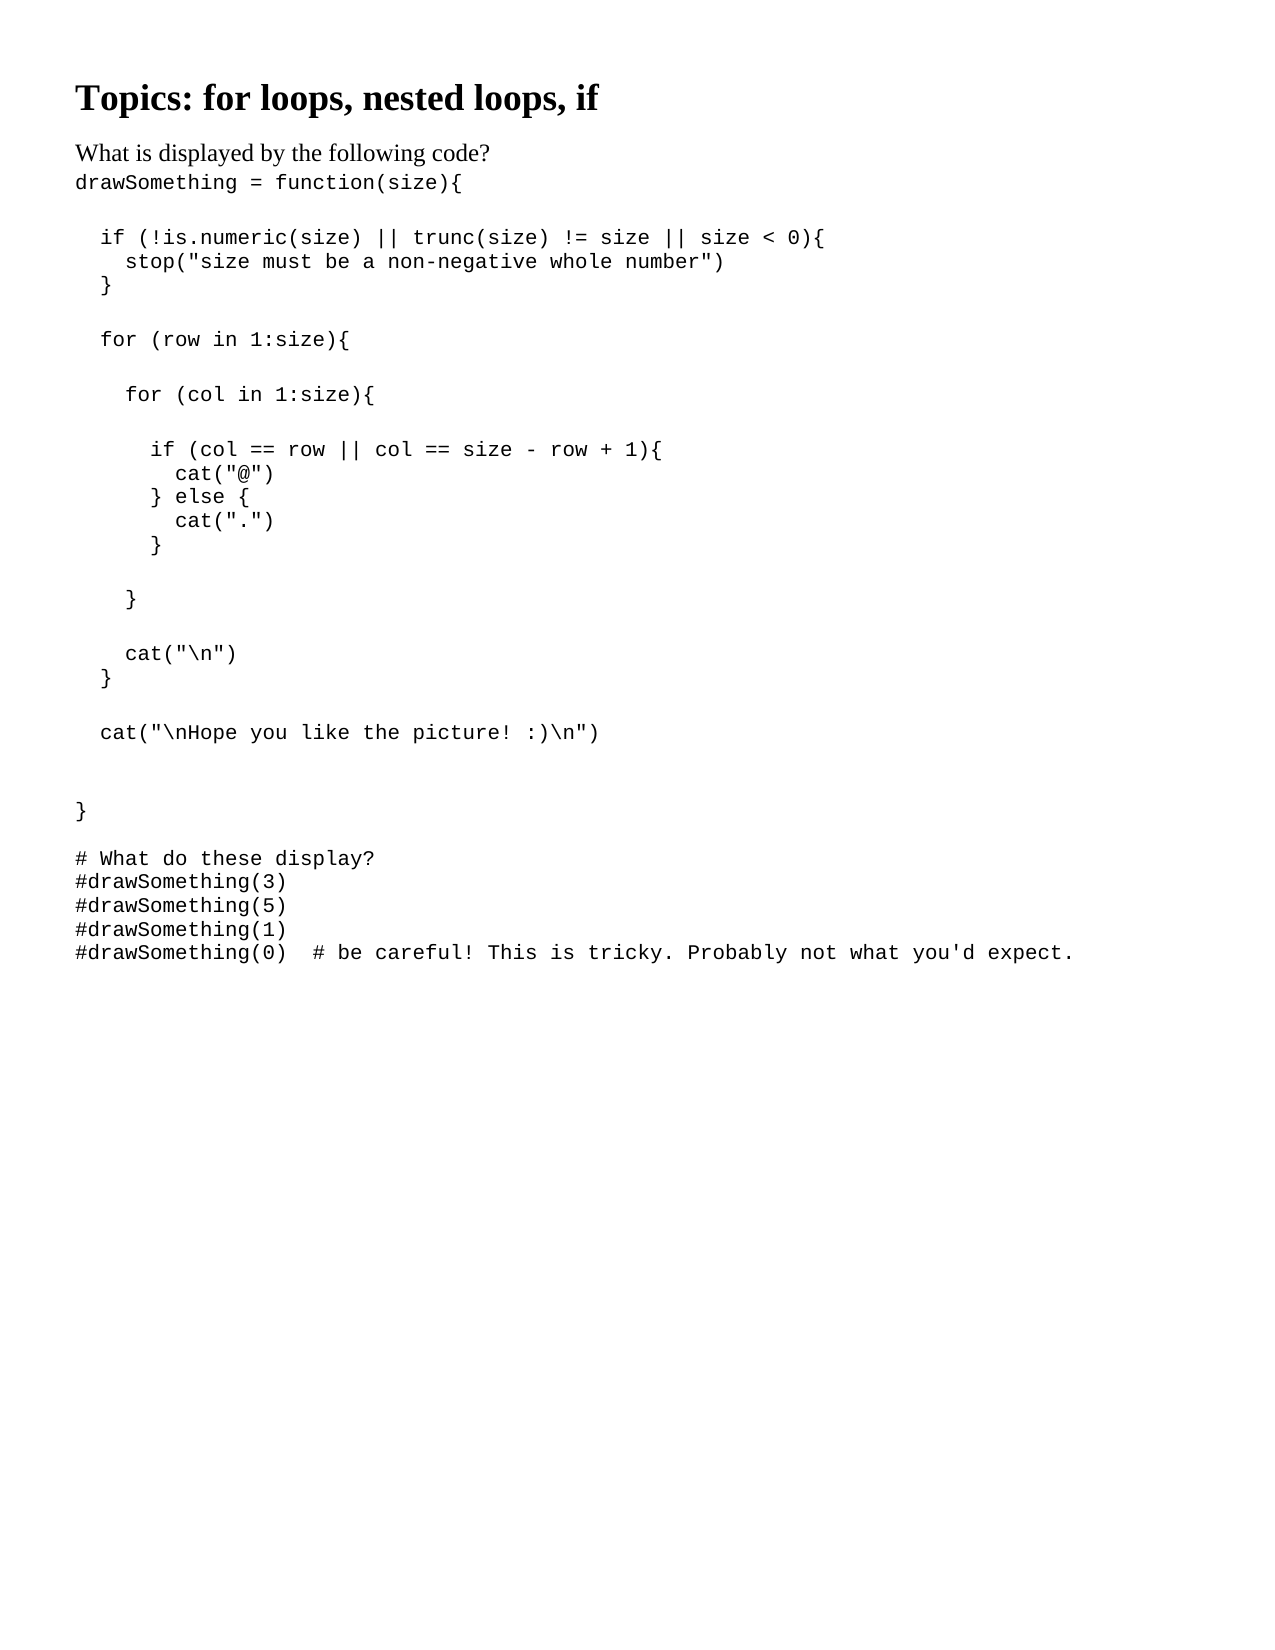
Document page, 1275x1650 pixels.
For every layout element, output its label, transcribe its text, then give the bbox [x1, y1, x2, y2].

text #drawSomething(5) [75, 895, 1200, 919]
text if (col == row || col == size - row + 1){ [75, 439, 1200, 463]
text # What do these display? [75, 848, 1200, 871]
text Topics: for loops, nested loops, if [75, 75, 1200, 118]
text #drawSomething(3) [75, 871, 1200, 895]
text cat("@") [75, 463, 1200, 486]
text for (row in 1:size){ [75, 329, 1200, 353]
text cat("\nHope you like the picture! :)\n") [75, 722, 1200, 746]
text for (col in 1:size){ [75, 384, 1200, 408]
text } [75, 667, 1200, 691]
text } else { [75, 486, 1200, 510]
text } [75, 533, 1200, 557]
text What is displayed by the following code? [75, 138, 1200, 167]
text } [75, 274, 1200, 298]
text #drawSomething(0) # be careful! This is tricky. Probably not what you'd expect. [75, 942, 1200, 966]
text } [75, 800, 1200, 824]
text } [75, 588, 1200, 612]
text if (!is.numeric(size) || trunc(size) != size || size < 0){ [75, 227, 1200, 251]
text stop("size must be a non-negative whole number") [75, 251, 1200, 274]
text cat(".") [75, 510, 1200, 533]
text #drawSomething(1) [75, 919, 1200, 942]
text drawSomething = function(size){ [75, 172, 1200, 196]
text cat("\n") [75, 643, 1200, 667]
